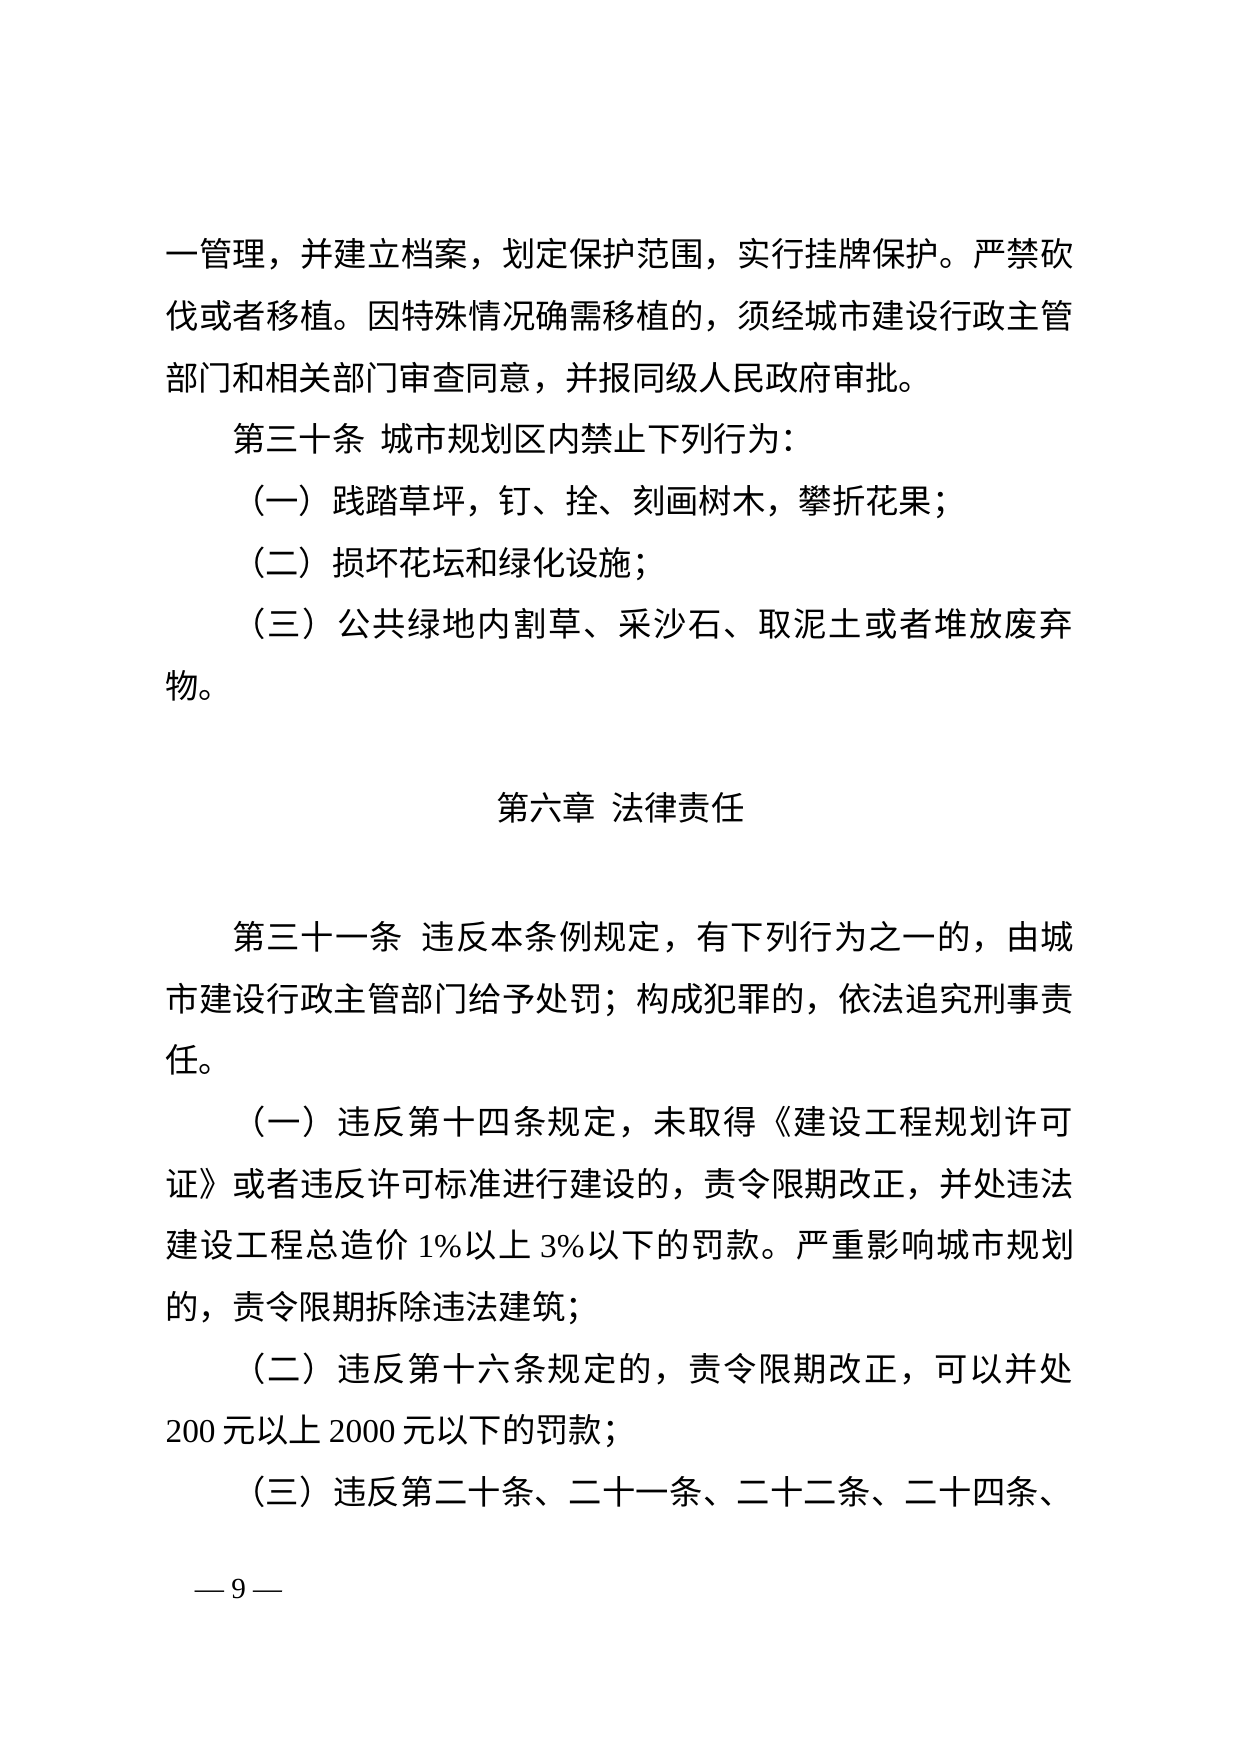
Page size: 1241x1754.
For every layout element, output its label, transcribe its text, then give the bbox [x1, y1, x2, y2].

text （二）违反第十六条规定的，责令限期改正，可以并处200元以上2000元以下的罚款； [165, 1332, 1075, 1455]
text （二）损坏花坛和绿化设施； [165, 526, 1075, 587]
text （三）公共绿地内割草、采沙石、取泥土或者堆放废弃物。 [165, 587, 1075, 711]
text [165, 217, 1075, 402]
text 第六章 法律责任 [165, 772, 1075, 839]
text （一）践踏草坪，钉、拴、刻画树木，攀折花果； [165, 464, 1075, 526]
text （一）违反第十四条规定，未取得《建设工程规划许可证》或者违反许可标准进行建设的，责令限期改正，并处违法建设工程总造价1%以上3%以下的罚款。严重影响城市规划的，责令限期拆除违法建筑； [165, 1085, 1075, 1332]
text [165, 1455, 1075, 1517]
text 第三十条 城市规划区内禁止下列行为： [165, 402, 1075, 464]
text 第三十一条 违反本条例规定，有下列行为之一的，由城市建设行政主管部门给予处罚；构成犯罪的，依法追究刑事责任。 [165, 900, 1075, 1085]
